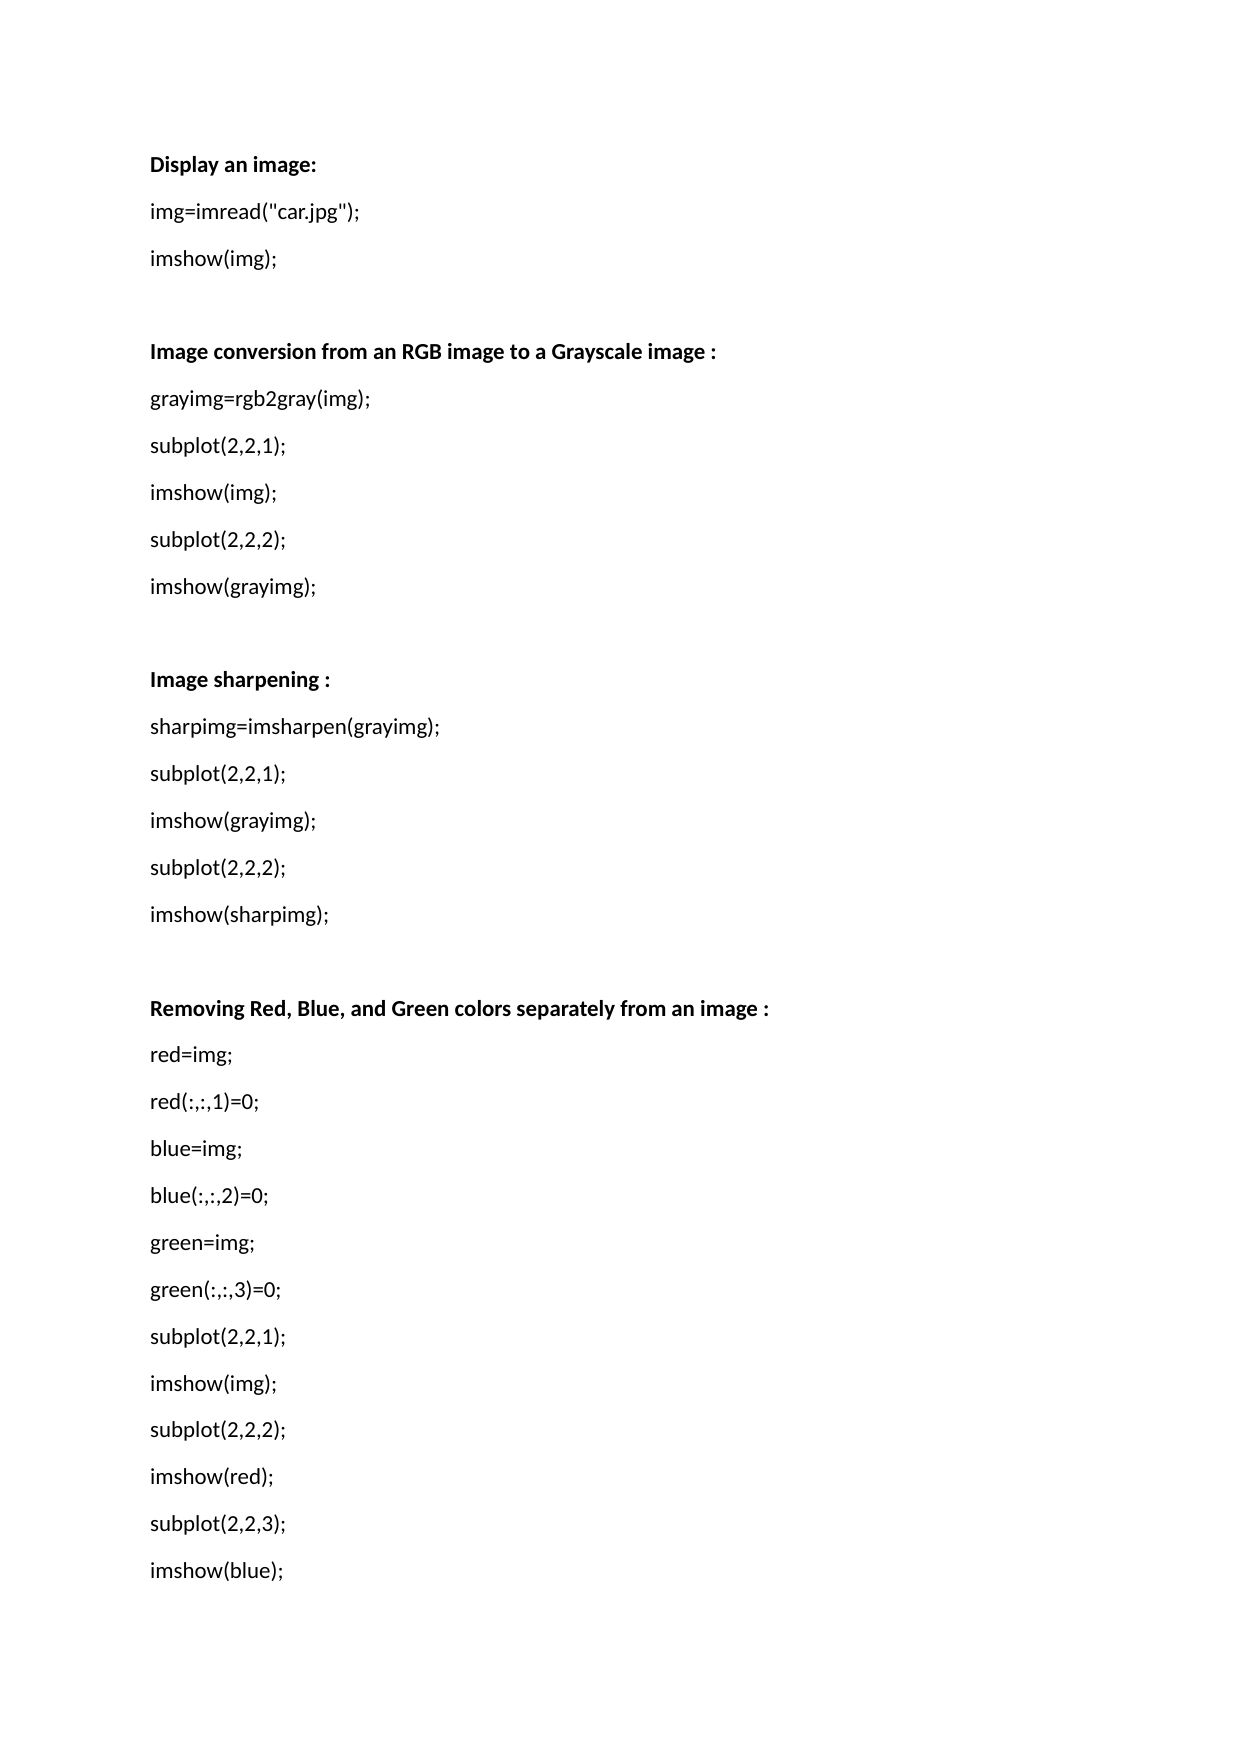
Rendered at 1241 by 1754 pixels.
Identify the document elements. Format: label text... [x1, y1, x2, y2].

text blue(:,:,2)=0; [150, 1181, 1090, 1209]
text img=imread("car.jpg"); [150, 197, 1090, 225]
text imshow(red); [150, 1462, 1090, 1491]
text subplot(2,2,1); [150, 1322, 1090, 1350]
text red(:,:,1)=0; [150, 1087, 1090, 1116]
text Removing Red, Blue, and Green colors separately from an image : [150, 994, 1090, 1022]
text red=img; [150, 1041, 1090, 1069]
text green=img; [150, 1228, 1090, 1256]
text imshow(img); [150, 244, 1090, 272]
text subplot(2,2,2); [150, 1416, 1090, 1444]
text subplot(2,2,2); [150, 853, 1090, 881]
text Image sharpening : [150, 666, 1090, 694]
text Display an image: [150, 150, 1090, 178]
text subplot(2,2,3); [150, 1509, 1090, 1537]
text blue=img; [150, 1134, 1090, 1162]
text imshow(img); [150, 1369, 1090, 1397]
text green(:,:,3)=0; [150, 1275, 1090, 1303]
text imshow(grayimg); [150, 806, 1090, 834]
text imshow(img); [150, 478, 1090, 506]
text subplot(2,2,1); [150, 759, 1090, 787]
text subplot(2,2,1); [150, 431, 1090, 459]
text subplot(2,2,2); [150, 525, 1090, 553]
text imshow(grayimg); [150, 572, 1090, 600]
text imshow(sharpimg); [150, 900, 1090, 928]
text grayimg=rgb2gray(img); [150, 384, 1090, 412]
text imshow(blue); [150, 1556, 1090, 1584]
text Image conversion from an RGB image to a Grayscale image : [150, 337, 1090, 366]
text sharpimg=imsharpen(grayimg); [150, 712, 1090, 741]
